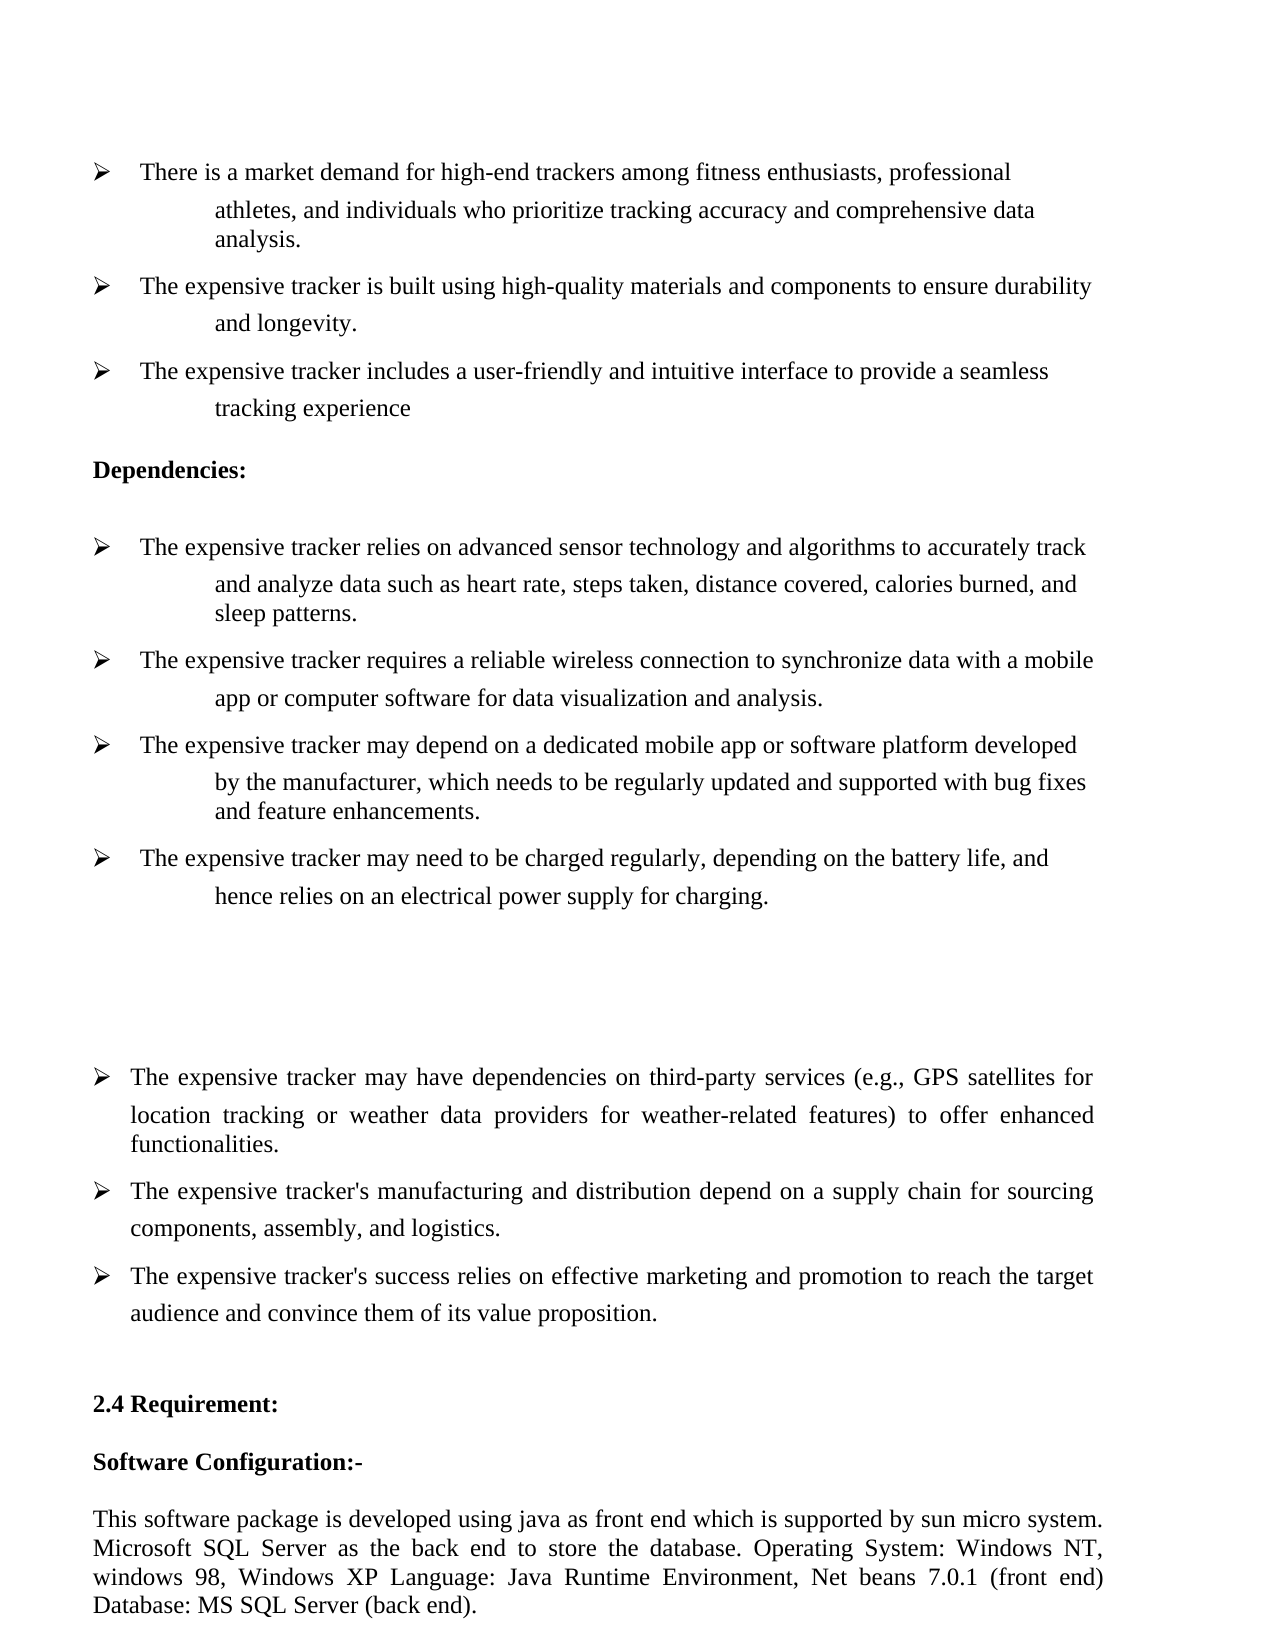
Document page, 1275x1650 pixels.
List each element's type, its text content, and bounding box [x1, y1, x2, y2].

subtitle This software package is developed using java as front end which is supported by sun micro system. Microsoft SQL Server as the back end to store the database. Operating System: Windows NT, windows 98, Windows XP Language: Java Runtime Environment, Net beans 7.0.1 (front end) Database: MS SQL Server (back end). [93, 1504, 1104, 1619]
list The expensive tracker may depend on a dedicated mobile app or software platform developed by the manufacturer, which needs to be regularly updated and supported with bug fixes and feature enhancements. [93, 716, 1095, 825]
subtitle Software Configuration:- [93, 1447, 1104, 1476]
list The expensive tracker's success relies on effective marketing and promotion to reach the target audience and convince them of its value proposition. [93, 1247, 1095, 1327]
list The expensive tracker may need to be charged regularly, depending on the battery life, and hence relies on an electrical power supply for charging. [93, 830, 1095, 910]
list The expensive tracker's manufacturing and distribution depend on a supply chain for sourcing components, assembly, and logistics. [93, 1162, 1095, 1242]
list The expensive tracker requires a reliable wireless connection to synchronize data with a mobile app or computer software for data visualization and analysis. [93, 631, 1095, 711]
list The expensive tracker relies on advanced sensor technology and algorithms to accurately track and analyze data such as heart rate, steps taken, distance covered, calories burned, and sleep patterns. [93, 518, 1095, 627]
list There is a market demand for high-end trackers among fitness enthusiasts, professional athletes, and individuals who prioritize tracking accuracy and comprehensive data analysis. [93, 144, 1095, 252]
list The expensive tracker may have dependencies on third-party services (e.g., GPS satellites for location tracking or weather data providers for weather-related features) to offer enhanced functionalities. [93, 1049, 1095, 1157]
list The expensive tracker includes a user-friendly and intuitive interface to provide a seamless tracking experience [93, 342, 1095, 422]
text Dependencies: [93, 456, 1095, 484]
list The expensive tracker is built using high-quality materials and components to ensure durability and longevity. [93, 257, 1095, 337]
subtitle 2.4 Requirement: [93, 1389, 1104, 1418]
